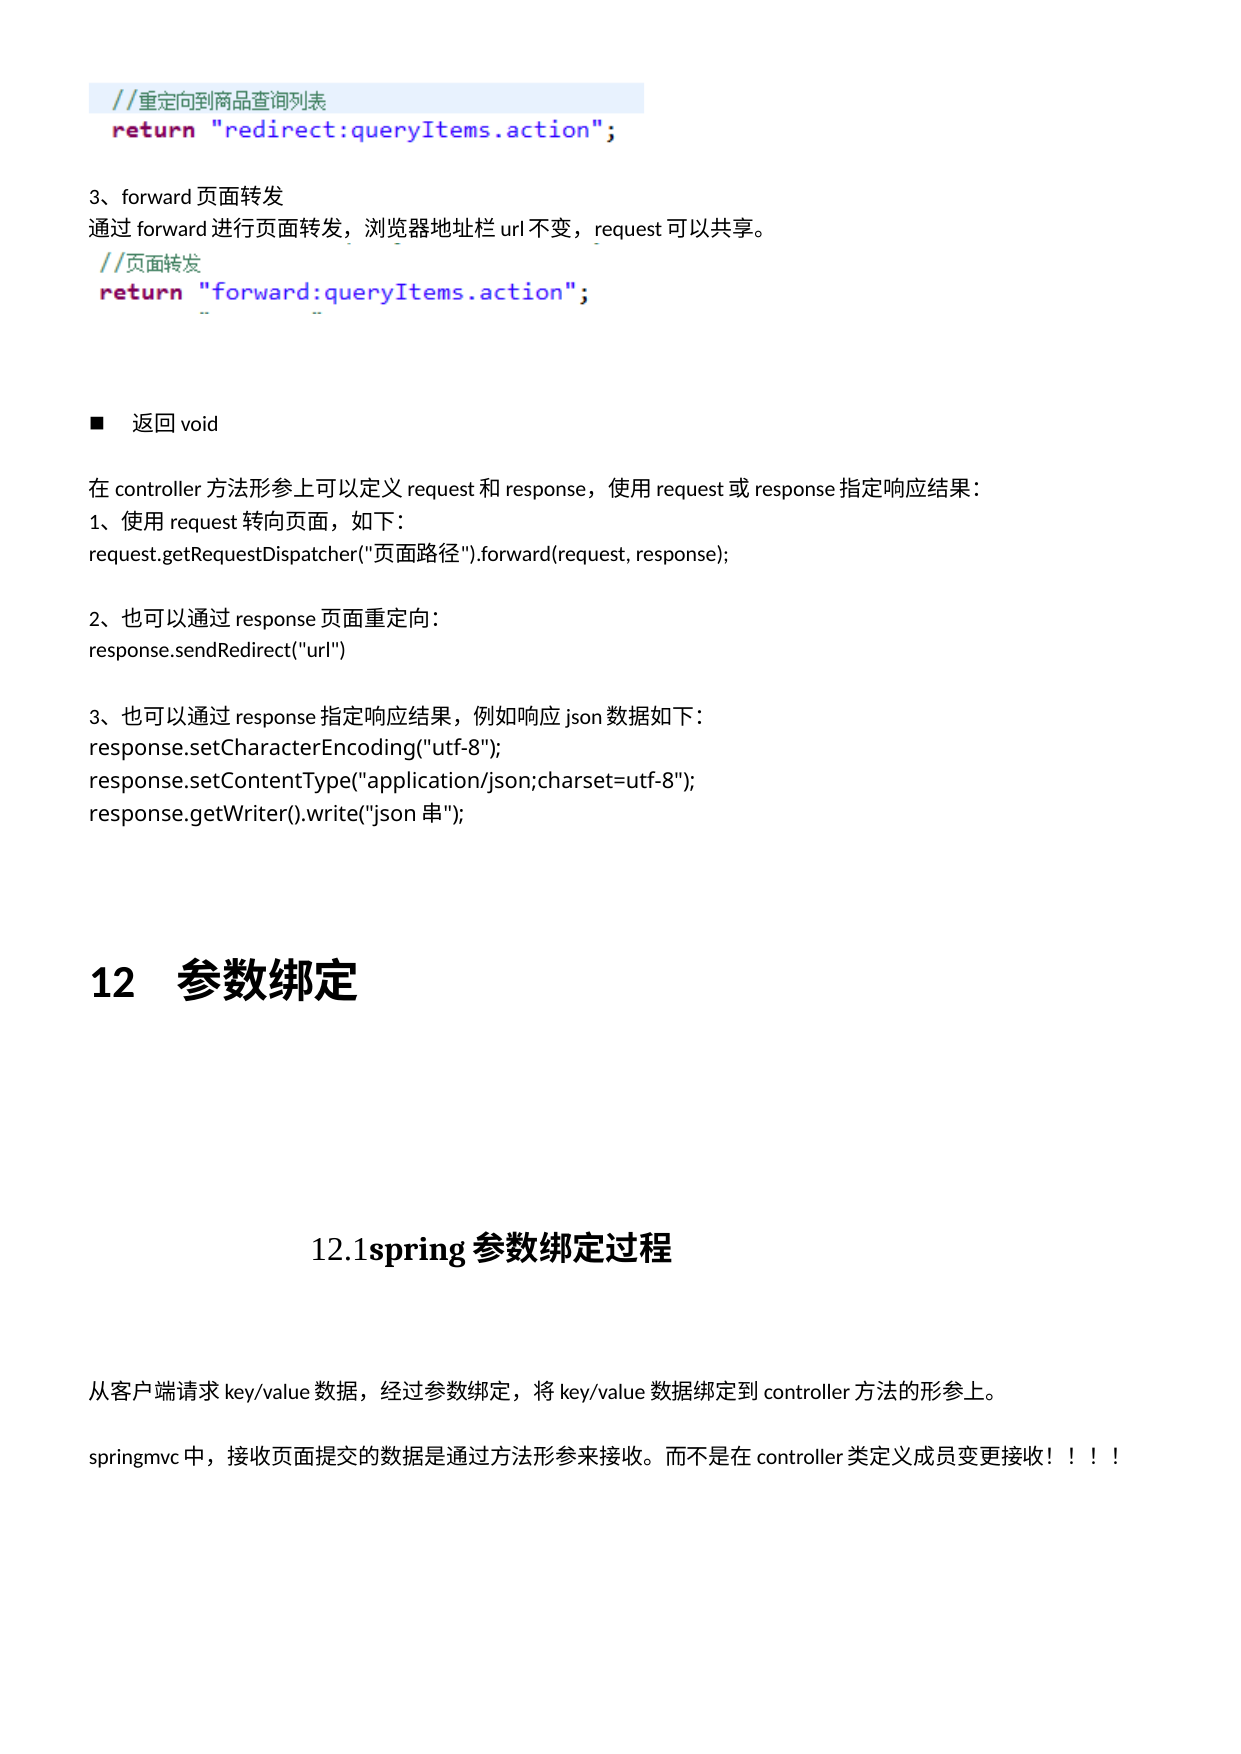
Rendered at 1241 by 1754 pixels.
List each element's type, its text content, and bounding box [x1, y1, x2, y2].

text response.sendRedirect("url") [89, 633, 1167, 666]
text 2、也可以通过response页面重定向： [89, 601, 1167, 633]
text response.getWriter().write("json串"); [89, 796, 1167, 828]
text 3、forward页面转发 [89, 178, 1167, 211]
text 通过forward进行页面转发，浏览器地址栏url不变，request可以共享。 [89, 211, 1167, 243]
text 1、使用request转向页面，如下： [89, 503, 1167, 536]
text 3、也可以通过response指定响应结果，例如响应json数据如下： [89, 698, 1167, 731]
text request.getRequestDispatcher("页面路径").forward(request, response); [89, 536, 1167, 568]
subtitle spring参数绑定过程 [310, 1214, 1167, 1279]
text springmvc中，接收页面提交的数据是通过方法形参来接收。而不是在controller类定义成员变更接收！！！！ [89, 1438, 1167, 1471]
picture [88, 80, 645, 144]
text 从客户端请求key/value数据，经过参数绑定，将key/value数据绑定到controller方法的形参上。 [89, 1373, 1167, 1406]
text 在controller方法形参上可以定义request和response，使用request或response指定响应结果： [89, 471, 1167, 503]
text response.setContentType("application/json;charset=utf-8"); [89, 763, 1167, 796]
list 返回void [89, 406, 1167, 438]
picture [88, 243, 612, 314]
subtitle 参数绑定 [89, 929, 1167, 1026]
text response.setCharacterEncoding("utf-8"); [89, 731, 1167, 763]
